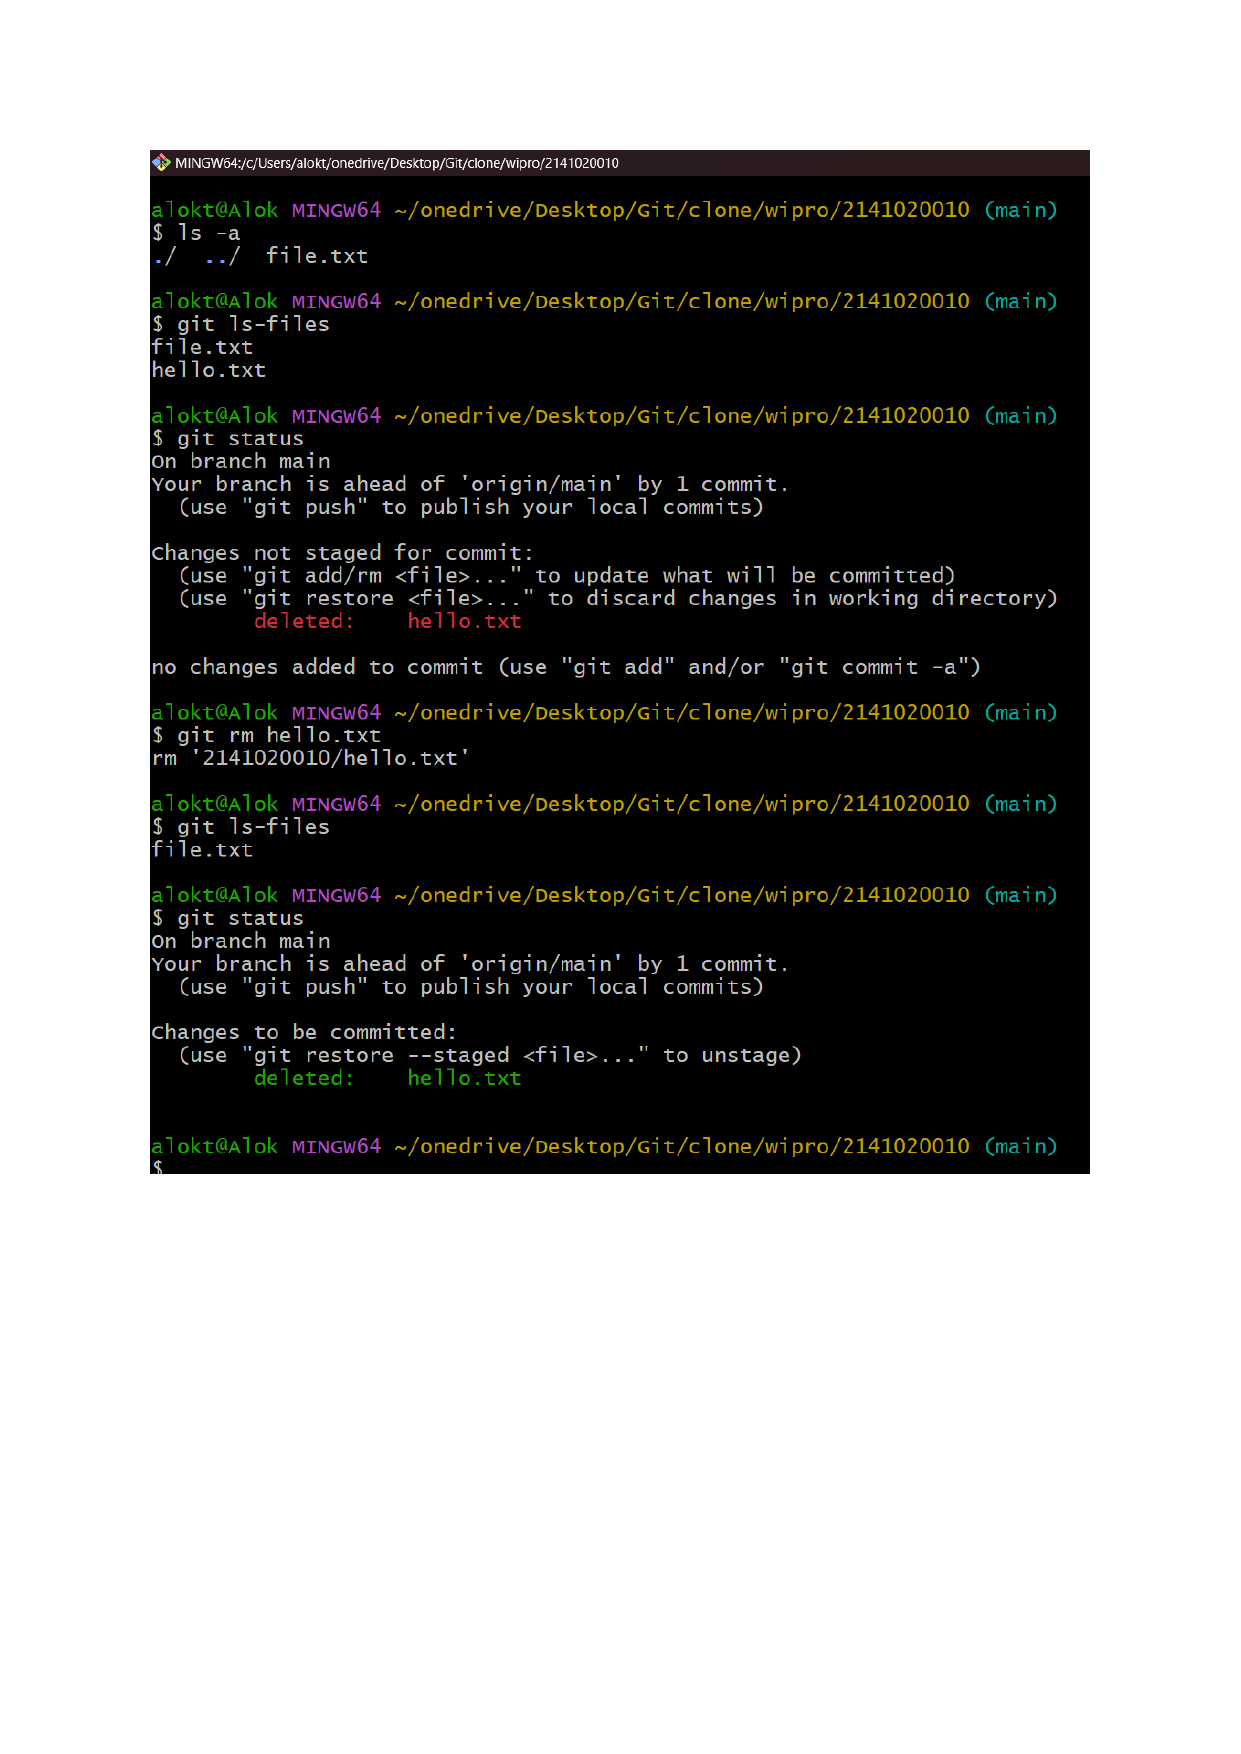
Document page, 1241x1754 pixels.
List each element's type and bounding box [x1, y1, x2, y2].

picture [150, 150, 1090, 1174]
